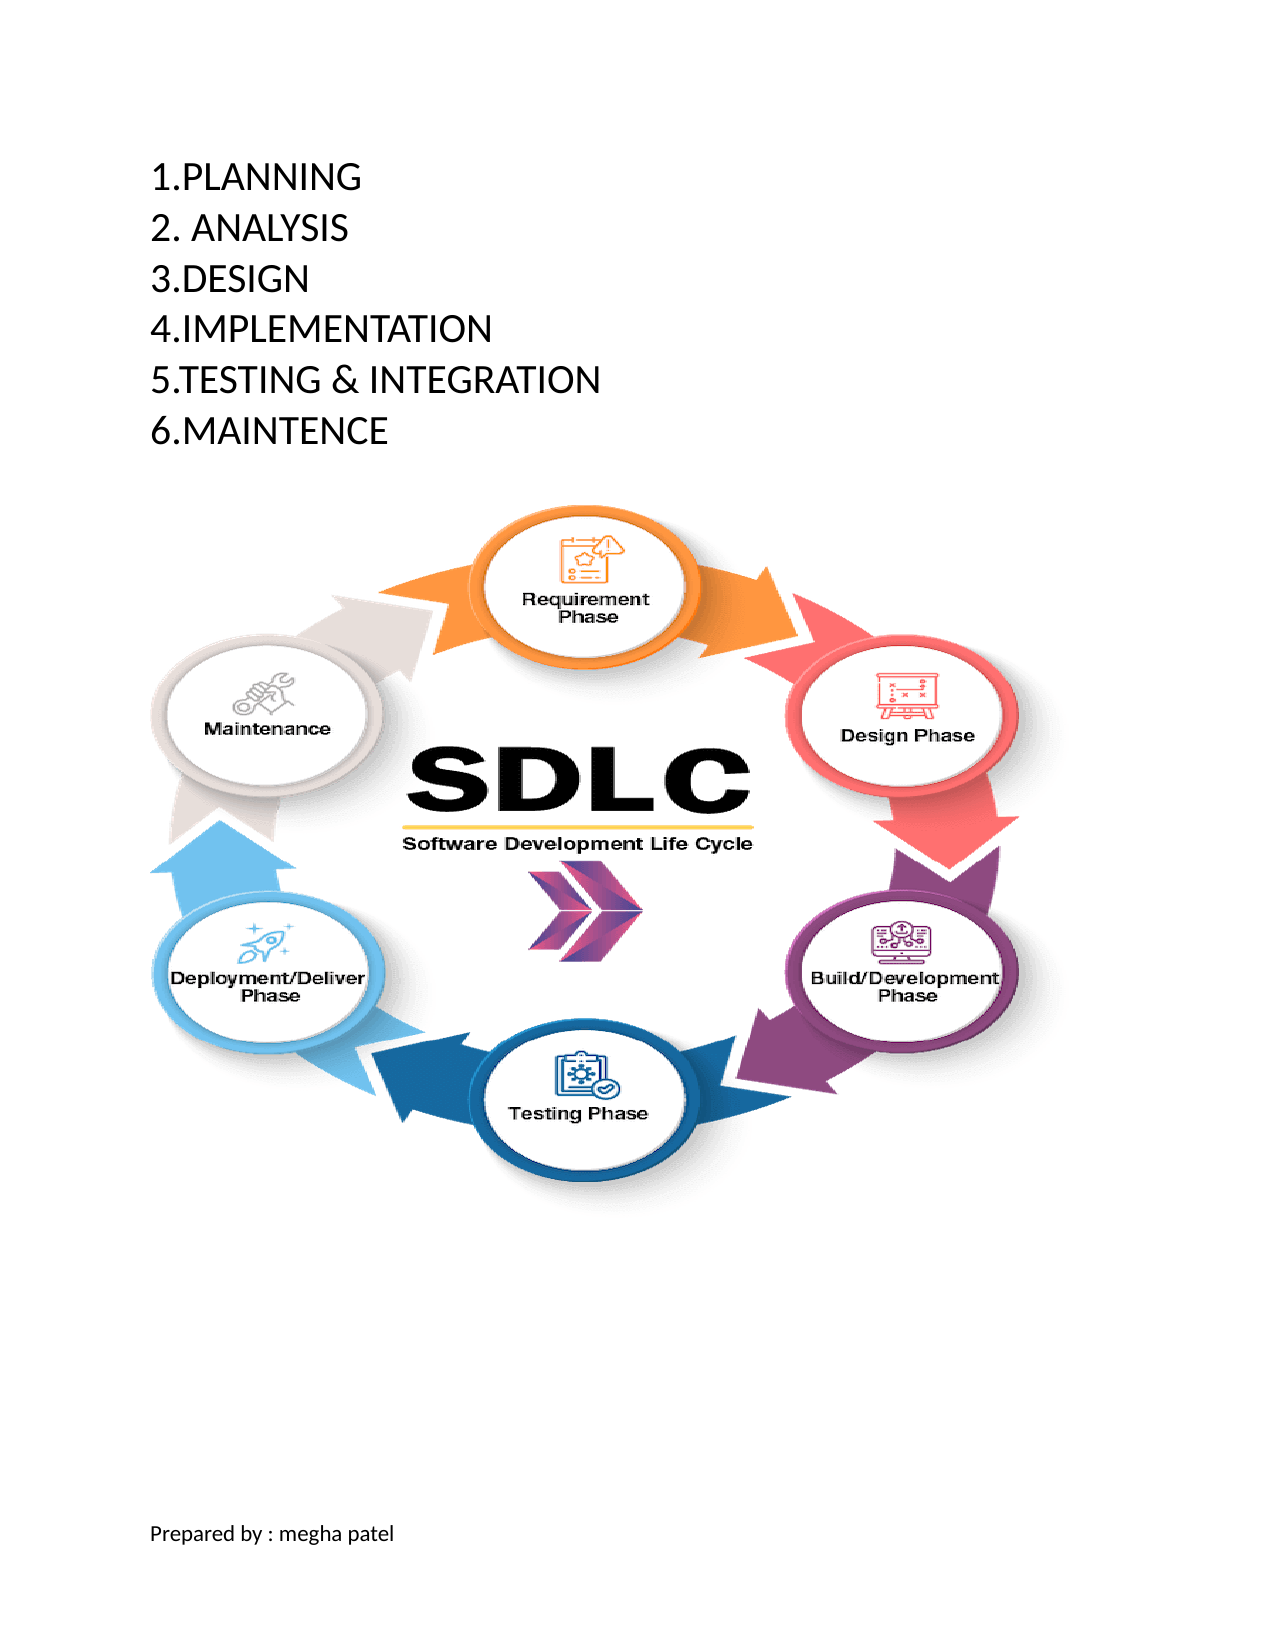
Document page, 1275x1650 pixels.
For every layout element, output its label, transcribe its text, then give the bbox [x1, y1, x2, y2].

text 3.DESIGN [150, 252, 1125, 302]
text 6.MAINTENCE [150, 404, 1125, 455]
text 2. ANALYSIS [150, 201, 1125, 252]
text 5.TESTING & INTEGRATION [150, 353, 1125, 404]
text 4.IMPLEMENTATION [150, 302, 1125, 353]
picture [150, 505, 1072, 1219]
text 1.PLANNING [150, 150, 1125, 201]
